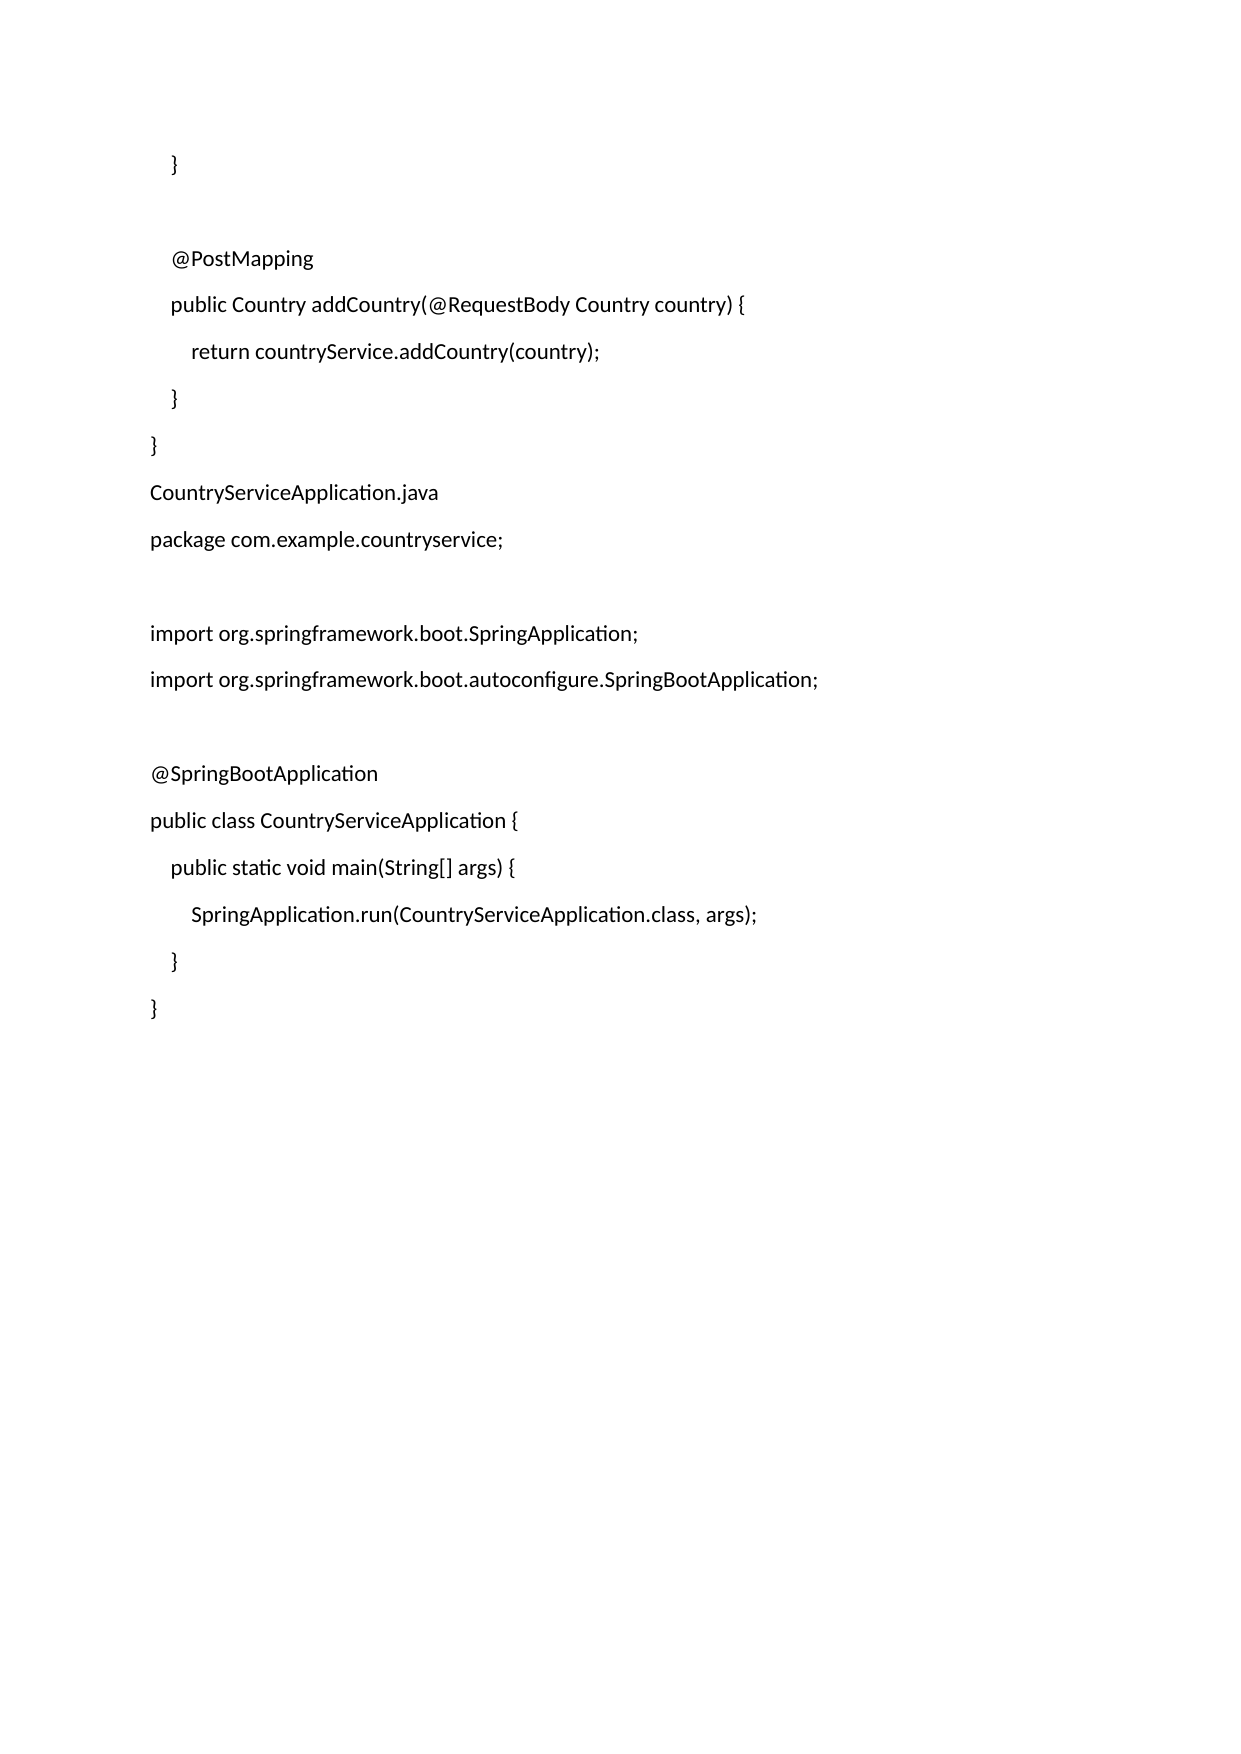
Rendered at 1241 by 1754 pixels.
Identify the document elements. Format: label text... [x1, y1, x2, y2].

text SpringApplication.run(CountryServiceApplication.class, args); [150, 900, 1090, 928]
text import org.springframework.boot.SpringApplication; [150, 619, 1090, 647]
text CountryServiceApplication.java [150, 478, 1090, 506]
text import org.springframework.boot.autoconfigure.SpringBootApplication; [150, 666, 1090, 694]
text public class CountryServiceApplication { [150, 806, 1090, 834]
text } [150, 994, 1090, 1022]
text public Country addCountry(@RequestBody Country country) { [150, 291, 1090, 319]
text return countryService.addCountry(country); [150, 337, 1090, 366]
text } [150, 431, 1090, 459]
text @PostMapping [150, 244, 1090, 272]
text package com.example.countryservice; [150, 525, 1090, 553]
text } [150, 384, 1090, 412]
text @SpringBootApplication [150, 759, 1090, 787]
text } [150, 947, 1090, 975]
text } [150, 150, 1090, 178]
text public static void main(String[] args) { [150, 853, 1090, 881]
